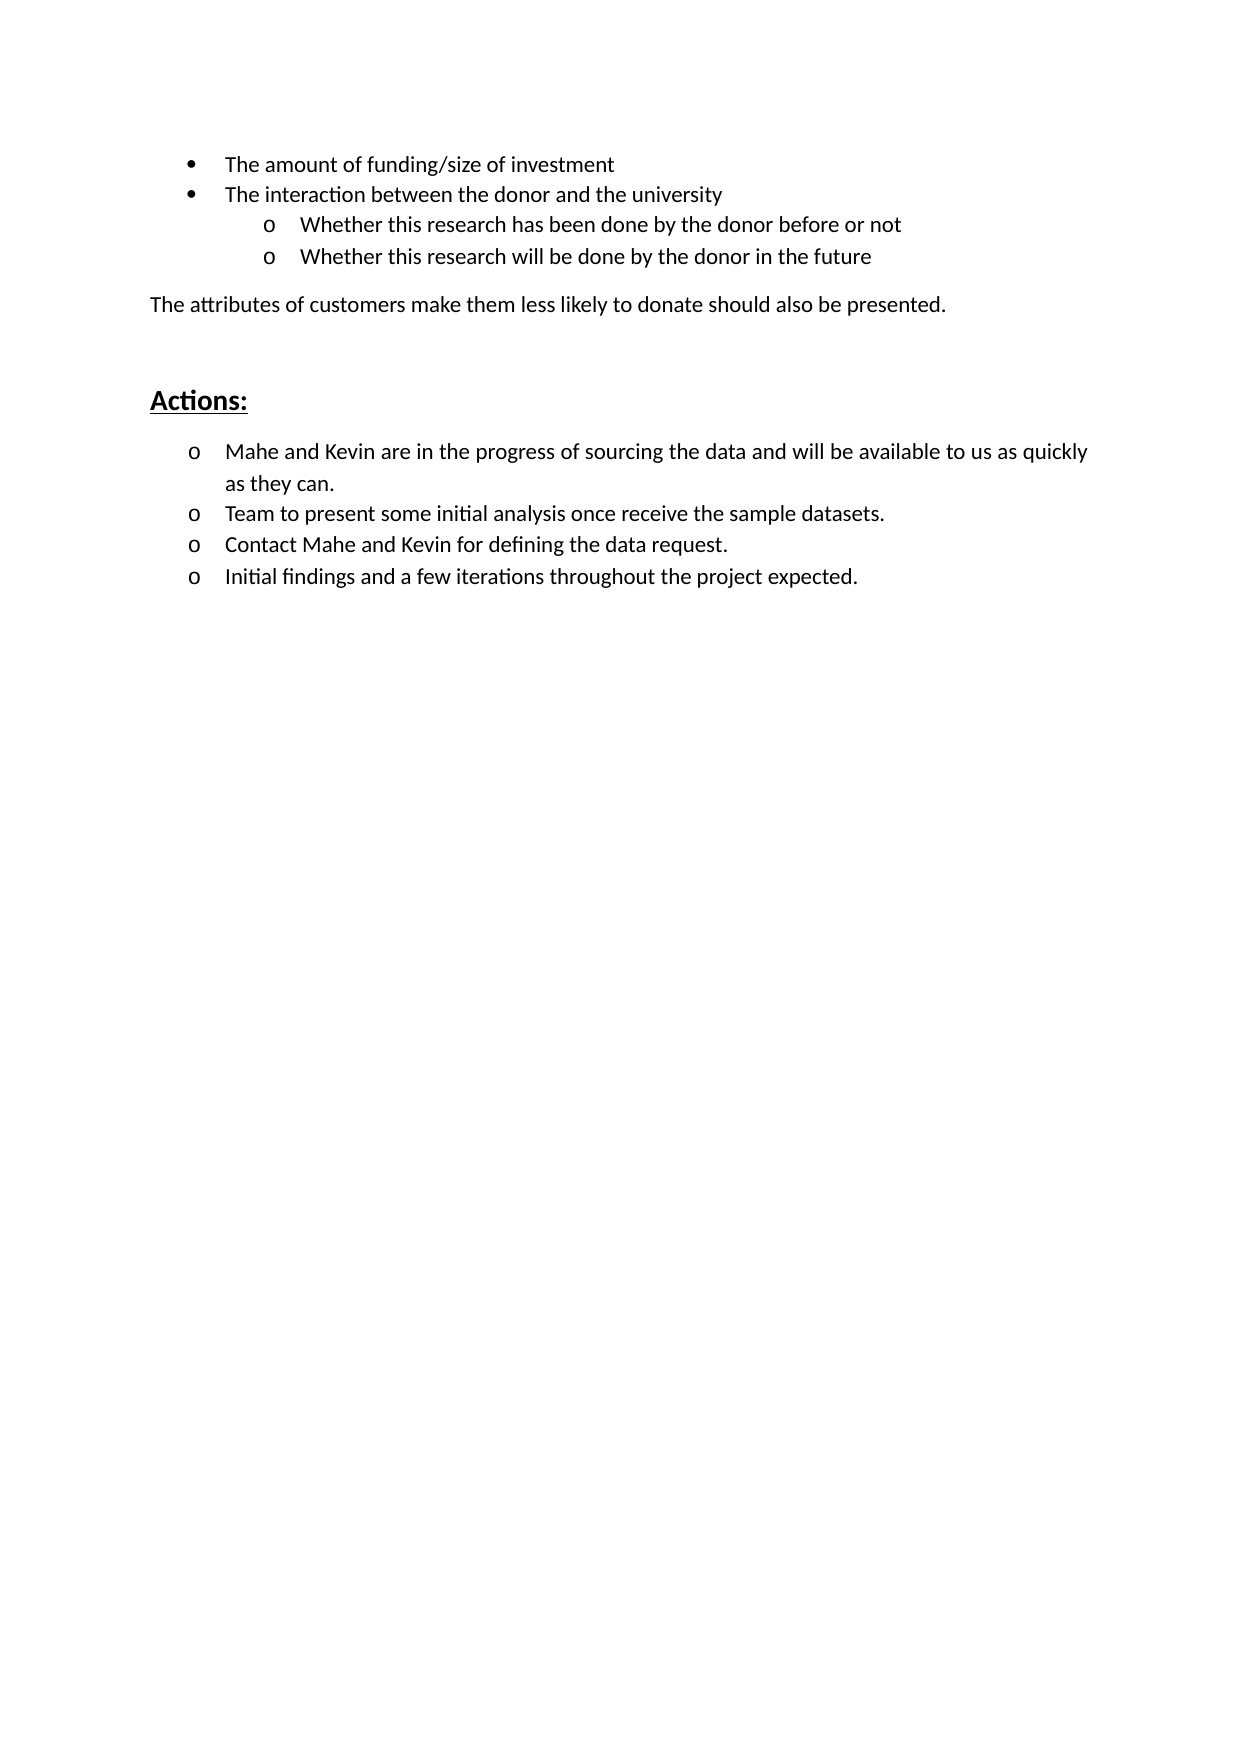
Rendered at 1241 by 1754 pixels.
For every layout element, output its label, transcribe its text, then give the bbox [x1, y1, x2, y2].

list The interaction between the donor and the university [187, 180, 1090, 208]
list Whether this research will be done by the donor in the future [262, 242, 1090, 271]
list Contact Mahe and Kevin for defining the data request. [187, 530, 1090, 559]
text Actions: [150, 382, 1090, 418]
list The amount of funding/size of investment [187, 150, 1090, 178]
list Team to present some initial analysis once receive the sample datasets. [187, 499, 1090, 528]
list Whether this research has been done by the donor before or not [262, 210, 1090, 239]
list Initial findings and a few iterations throughout the project expected. [187, 562, 1090, 591]
text The attributes of customers make them less likely to donate should also be presented. [150, 290, 1090, 318]
list Mahe and Kevin are in the progress of sourcing the data and will be available to us as quickly as they can. [187, 437, 1090, 497]
